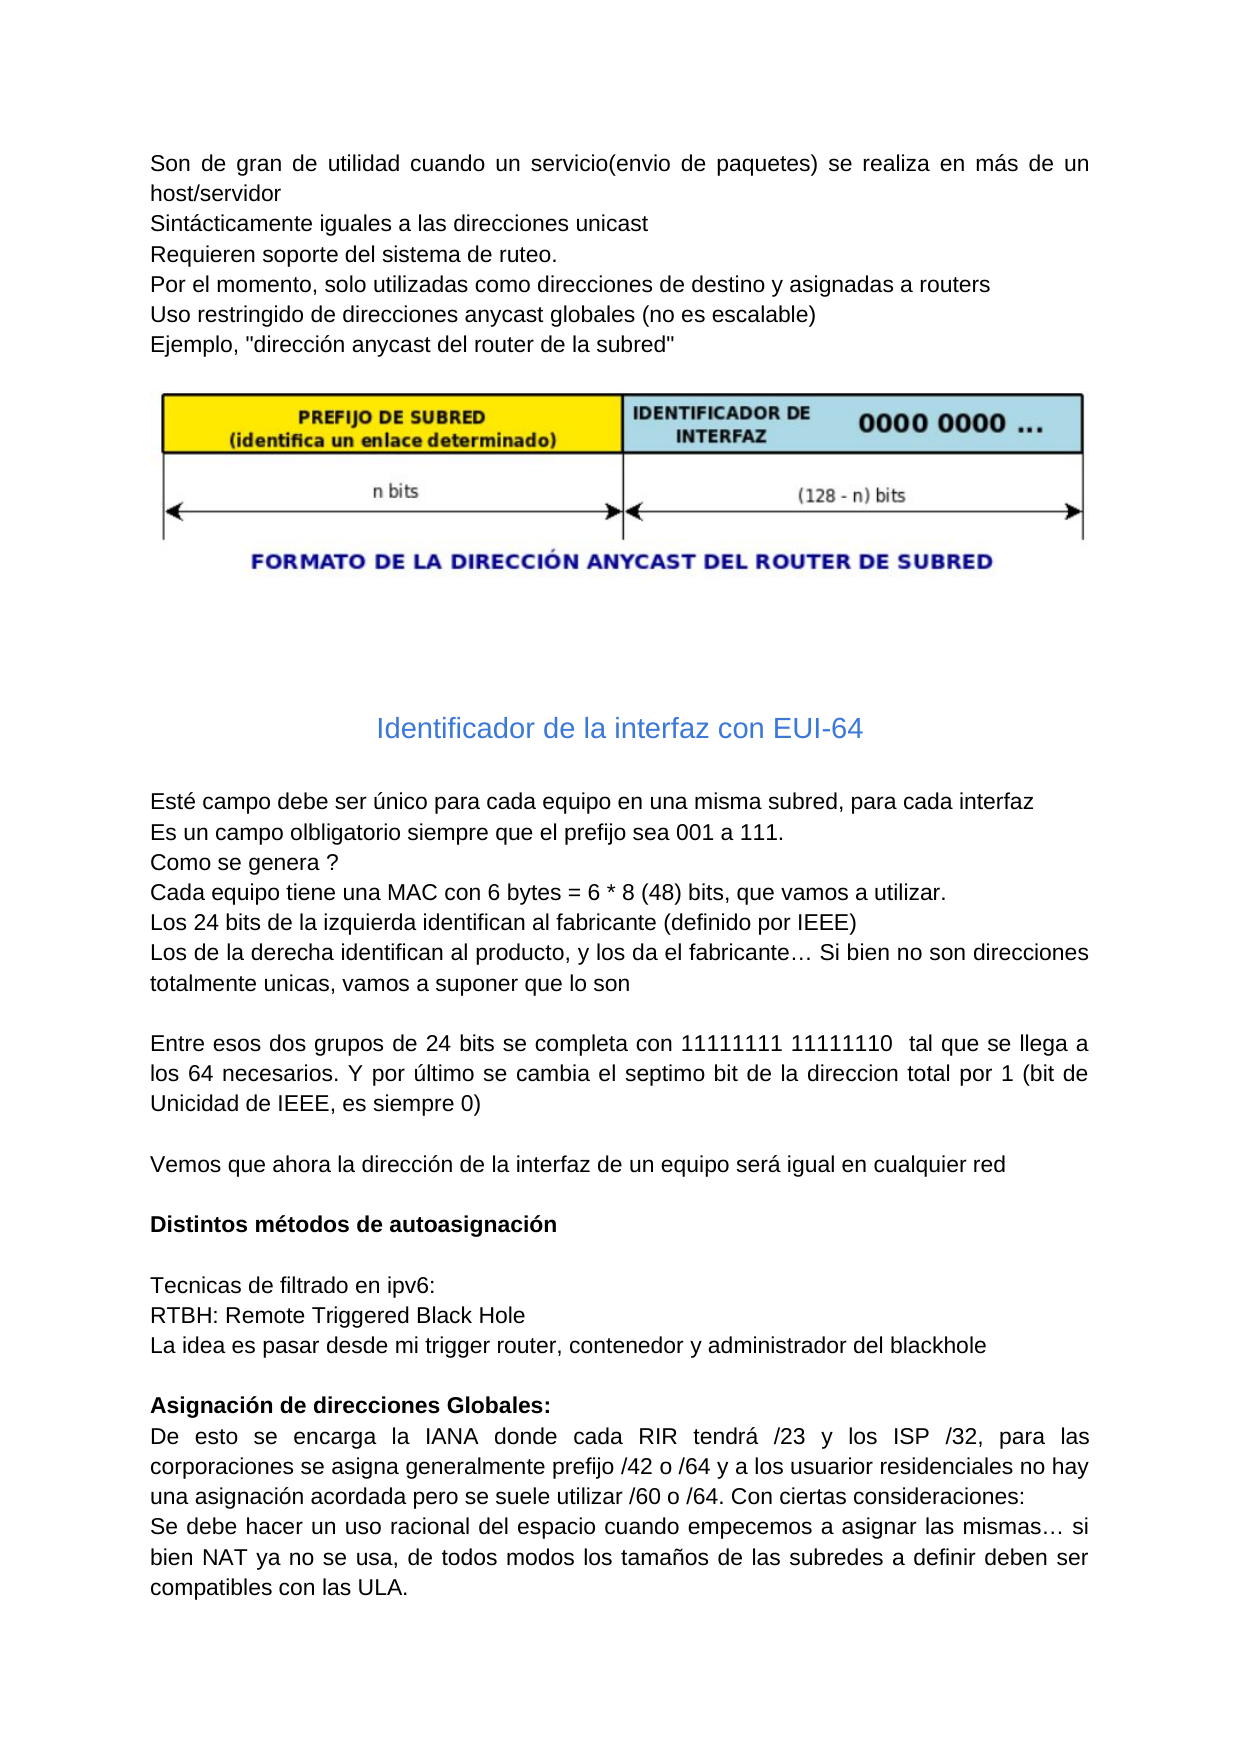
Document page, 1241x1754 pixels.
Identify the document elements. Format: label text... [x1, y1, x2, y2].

text Son de gran de utilidad cuando un servicio(envio de paquetes) se realiza en más de un host/servidor [150, 150, 1090, 207]
text Entre esos dos grupos de 24 bits se completa con 11111111 11111110 tal que se llega a los 64 necesarios. Y por último se cambia el septimo bit de la direccion total por 1 (bit de Unicidad de IEEE, es siempre 0) [150, 1030, 1090, 1117]
text Como se genera ? [150, 849, 1090, 875]
text La idea es pasar desde mi trigger router, contenedor y administrador del blackhole [150, 1332, 1090, 1358]
text Tecnicas de filtrado en ipv6: [150, 1272, 1090, 1298]
text Vemos que ahora la dirección de la interfaz de un equipo será igual en cualquier red [150, 1151, 1090, 1177]
text RTBH: Remote Triggered Black Hole [150, 1302, 1090, 1328]
text Asignación de direcciones Globales: [150, 1392, 1090, 1419]
text Los de la derecha identifican al producto, y los da el fabricante… Si bien no son direcciones totalmente unicas, vamos a suponer que lo son [150, 939, 1090, 996]
text Requieren soporte del sistema de ruteo. [150, 241, 1090, 267]
text Uso restringido de direcciones anycast globales (no es escalable) [150, 301, 1090, 327]
text Es un campo olbligatorio siempre que el prefijo sea 001 a 111. [150, 818, 1090, 845]
text Esté campo debe ser único para cada equipo en una misma subred, para cada interfaz [150, 788, 1090, 814]
text De esto se encarga la IANA donde cada RIR tendrá /23 y los ISP /32, para las corporaciones se asigna generalmente prefijo /42 o /64 y a los usuarior residenciales no hay una asignación acordada pero se suele utilizar /60 o /64. Con ciertas consideraciones: [150, 1423, 1090, 1509]
text Los 24 bits de la izquierda identifican al fabricante (definido por IEEE) [150, 909, 1090, 935]
text Por el momento, solo utilizadas como direcciones de destino y asignadas a routers [150, 271, 1090, 297]
text Distintos métodos de autoasignación [150, 1211, 1090, 1237]
subtitle Identificador de la interfaz con EUI-64 [150, 711, 1090, 745]
text Ejemplo, "dirección anycast del router de la subred" [150, 331, 1090, 358]
text Cada equipo tiene una MAC con 6 bytes = 6 * 8 (48) bits, que vamos a utilizar. [150, 879, 1090, 905]
text Sintácticamente iguales a las direcciones unicast [150, 210, 1090, 237]
picture [150, 391, 1091, 584]
text Se debe hacer un uso racional del espacio cuando empecemos a asignar las mismas… si bien NAT ya no se usa, de todos modos los tamaños de las subredes a definir deben ser compatibles con las ULA. [150, 1513, 1090, 1600]
